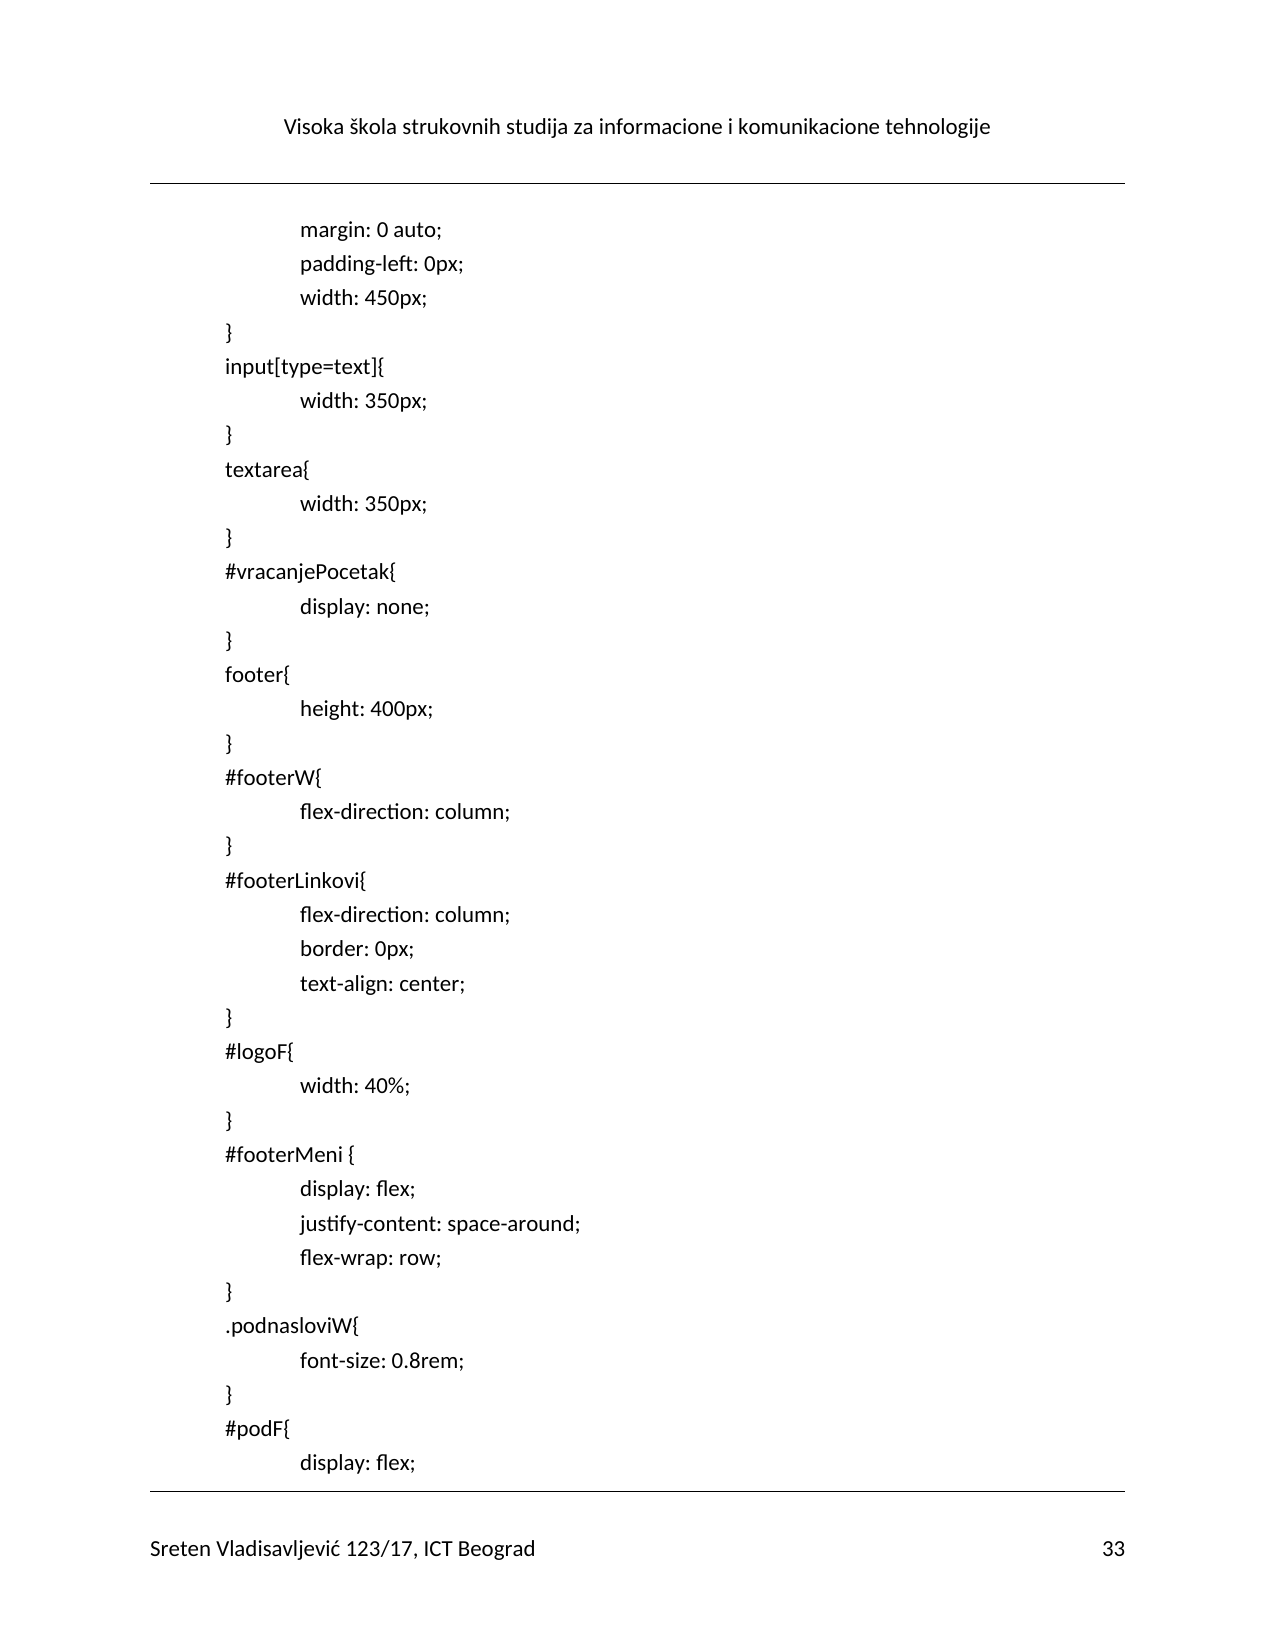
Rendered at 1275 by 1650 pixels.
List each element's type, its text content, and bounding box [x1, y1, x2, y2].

text .podnasloviW{ [150, 1311, 1125, 1339]
text textarea{ [150, 455, 1125, 483]
text #footerMeni { [150, 1140, 1125, 1168]
text flex-direction: column; [150, 797, 1125, 825]
text width: 350px; [150, 489, 1125, 517]
text width: 350px; [150, 386, 1125, 414]
text #footerW{ [150, 763, 1125, 791]
text display: flex; [150, 1448, 1125, 1477]
text padding-left: 0px; [150, 249, 1125, 277]
text width: 450px; [150, 283, 1125, 311]
text margin: 0 auto; [150, 215, 1125, 243]
text } [150, 523, 1125, 551]
text } [150, 318, 1125, 346]
text footer{ [150, 660, 1125, 688]
text height: 400px; [150, 694, 1125, 723]
text text-align: center; [150, 969, 1125, 997]
text flex-direction: column; [150, 900, 1125, 928]
text } [150, 420, 1125, 448]
text display: flex; [150, 1174, 1125, 1202]
text #footerLinkovi{ [150, 866, 1125, 894]
text } [150, 1277, 1125, 1305]
text } [150, 1380, 1125, 1408]
text } [150, 1106, 1125, 1134]
text display: none; [150, 592, 1125, 620]
text justify-content: space-around; [150, 1209, 1125, 1237]
text input[type=text]{ [150, 352, 1125, 380]
text #vracanjePocetak{ [150, 557, 1125, 586]
text #podF{ [150, 1414, 1125, 1442]
text width: 40%; [150, 1072, 1125, 1099]
text } [150, 1003, 1125, 1031]
text font-size: 0.8rem; [150, 1346, 1125, 1374]
text flex-wrap: row; [150, 1243, 1125, 1271]
text #logoF{ [150, 1037, 1125, 1065]
text } [150, 626, 1125, 654]
text } [150, 832, 1125, 860]
text } [150, 729, 1125, 757]
text border: 0px; [150, 934, 1125, 962]
